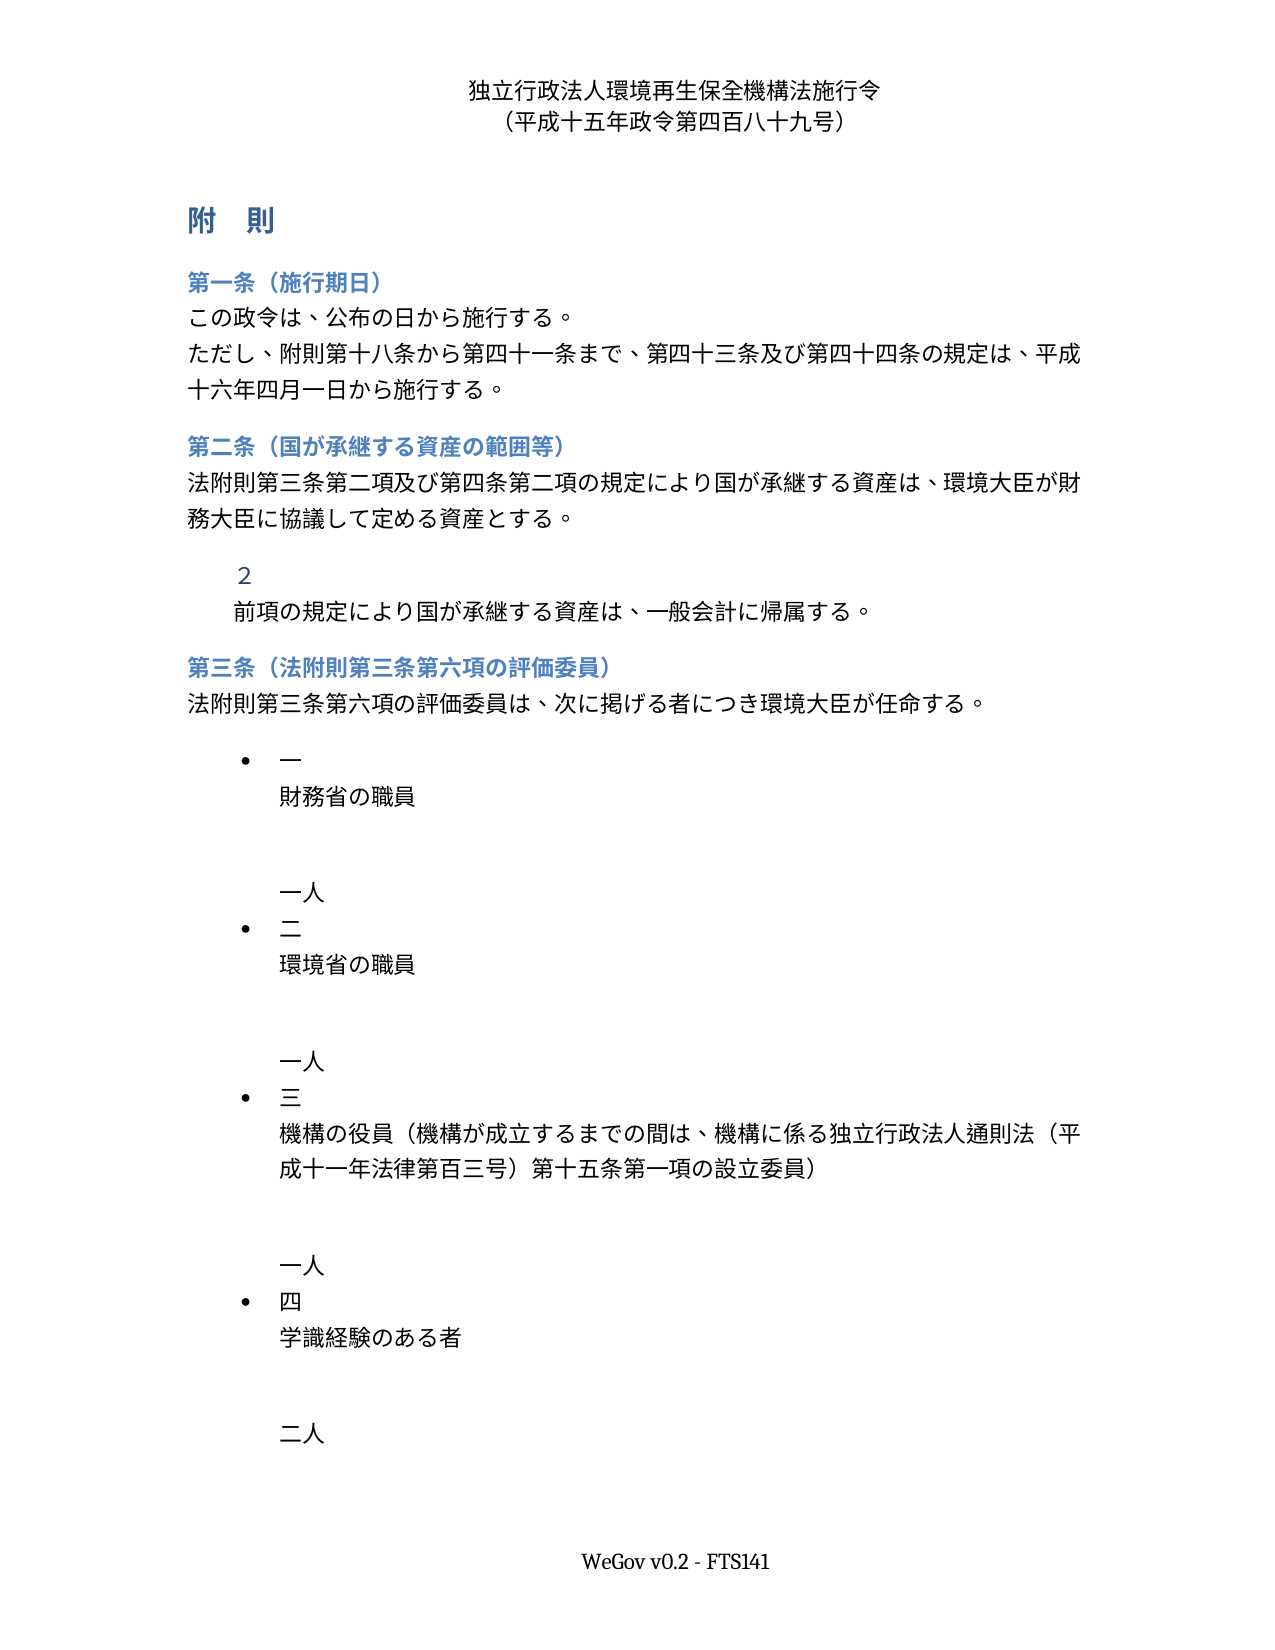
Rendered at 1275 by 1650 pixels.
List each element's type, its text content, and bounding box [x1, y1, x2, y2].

subtitle ２ [233, 560, 1087, 591]
list 一 財務省の職員 一人 [242, 745, 1087, 909]
subtitle 第一条（施行期日） [187, 266, 1087, 298]
list 四 学識経験のある者 二人 [242, 1286, 1087, 1449]
list 二 環境省の職員 一人 [242, 913, 1087, 1077]
subtitle 附 則 [187, 200, 1087, 240]
subtitle 第三条（法附則第三条第六項の評価委員） [187, 652, 1087, 684]
text 法附則第三条第二項及び第四条第二項の規定により国が承継する資産は、環境大臣が財務大臣に協議して定める資産とする。 [187, 467, 1087, 534]
text この政令は、公布の日から施行する。 ただし、附則第十八条から第四十一条まで、第四十三条及び第四十四条の規定は、平成十六年四月一日から施行する。 [187, 302, 1087, 406]
text 前項の規定により国が承継する資産は、一般会計に帰属する。 [233, 596, 1087, 627]
text 法附則第三条第六項の評価委員は、次に掲げる者につき環境大臣が任命する。 [187, 688, 1087, 719]
list 三 機構の役員（機構が成立するまでの間は、機構に係る独立行政法人通則法（平成十一年法律第百三号）第十五条第一項の設立委員） 一人 [242, 1082, 1087, 1281]
subtitle 第二条（国が承継する資産の範囲等） [187, 431, 1087, 462]
